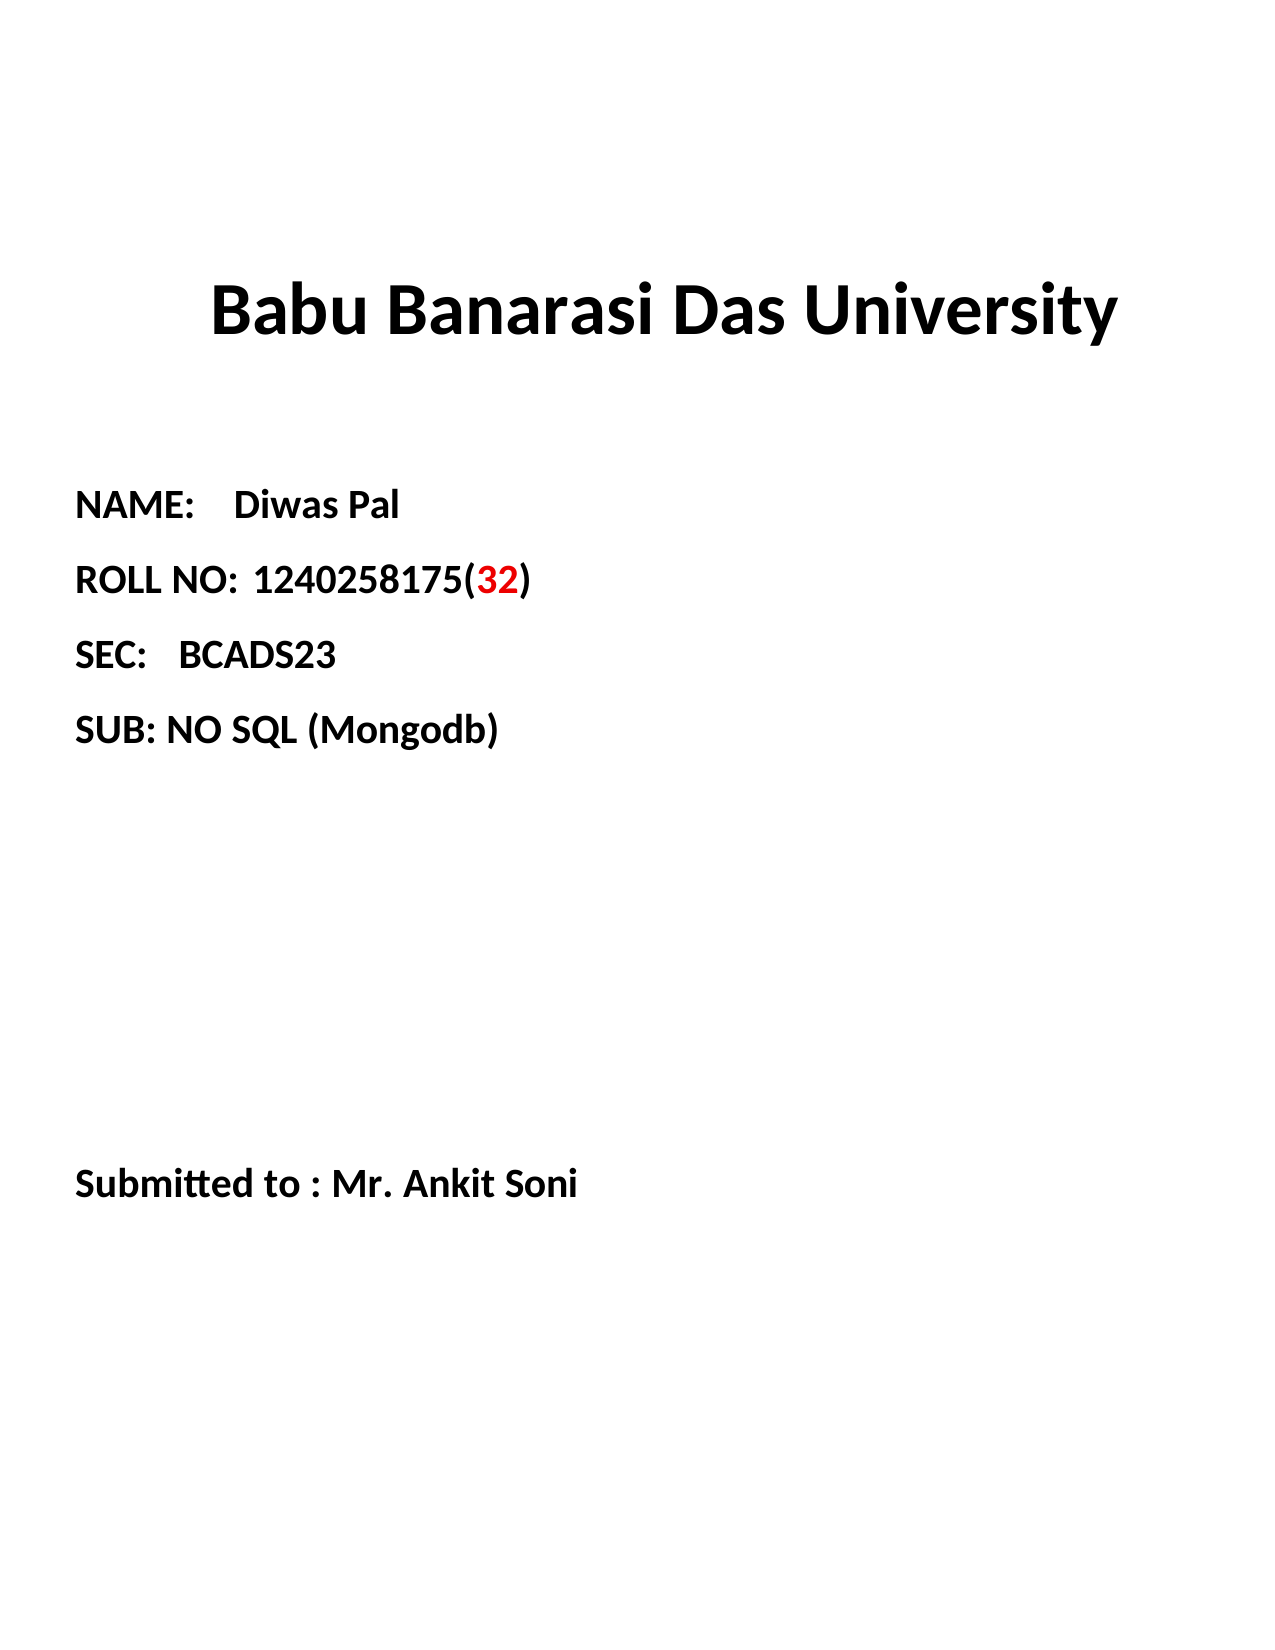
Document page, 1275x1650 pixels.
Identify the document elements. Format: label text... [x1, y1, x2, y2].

title Babu Banarasi Das University [210, 262, 1125, 353]
text NAME: Diwas Pal [75, 478, 1125, 528]
text SUB: NO SQL (Mongodb) [75, 703, 1125, 754]
text Submitted to : Mr. Ankit Soni [75, 1157, 1125, 1207]
text ROLL NO: 1240258175(32) SEC: BCADS23 [75, 553, 537, 679]
